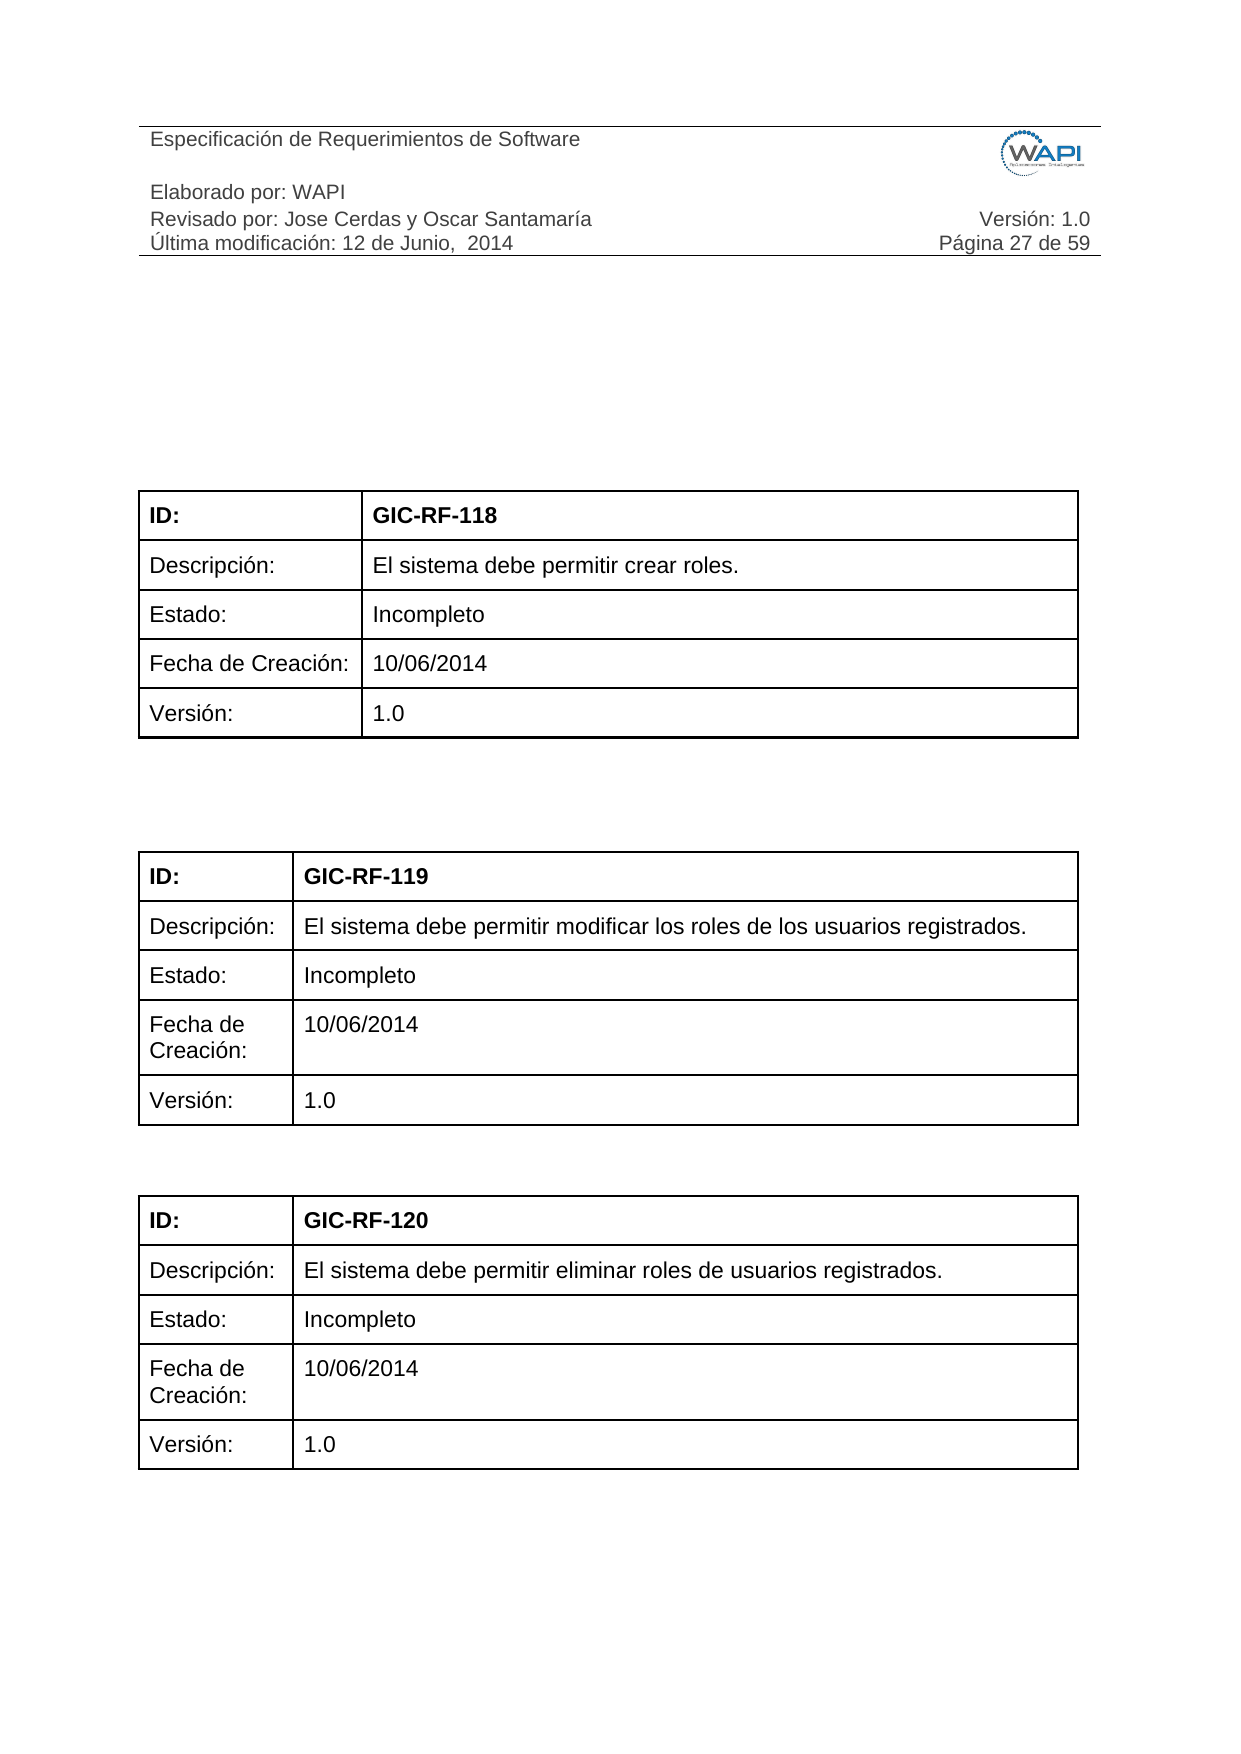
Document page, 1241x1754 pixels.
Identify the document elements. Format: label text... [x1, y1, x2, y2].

table_cell Fecha de Creación: [140, 1345, 292, 1418]
table_cell El sistema debe permitir eliminar roles de usuarios registrados. [294, 1246, 1077, 1293]
table_cell Versión: [140, 1421, 292, 1468]
table_header ID: [140, 1197, 292, 1244]
picture [995, 127, 1091, 181]
table_cell 10/06/2014 [294, 1345, 1077, 1418]
table_cell Estado: [140, 951, 292, 999]
table_cell Versión: [140, 689, 361, 736]
table_header ID: [140, 492, 361, 539]
table_cell 1.0 [294, 1076, 1077, 1123]
table_header GIC-RF-119 [294, 853, 1077, 900]
table_cell Fecha de Creación: [140, 1001, 292, 1074]
table_cell Descripción: [140, 541, 361, 588]
table_cell Estado: [140, 1296, 292, 1343]
table_cell 1.0 [294, 1421, 1077, 1468]
table_cell Descripción: [140, 902, 292, 949]
table_cell El sistema debe permitir modificar los roles de los usuarios registrados. [294, 902, 1077, 949]
table_cell Incompleto [363, 591, 1077, 638]
table_cell 10/06/2014 [294, 1001, 1077, 1074]
table_cell 1.0 [363, 689, 1077, 736]
table_cell 10/06/2014 [363, 640, 1077, 687]
table_header GIC-RF-118 [363, 492, 1077, 539]
table_cell Incompleto [294, 951, 1077, 999]
table_cell El sistema debe permitir crear roles. [363, 541, 1077, 588]
table_cell Descripción: [140, 1246, 292, 1293]
table_cell Versión: [140, 1076, 292, 1123]
table_cell Fecha de Creación: [140, 640, 361, 687]
table_cell Estado: [140, 591, 361, 638]
table_header GIC-RF-120 [294, 1197, 1077, 1244]
table_header ID: [140, 853, 292, 900]
table_cell Incompleto [294, 1296, 1077, 1343]
